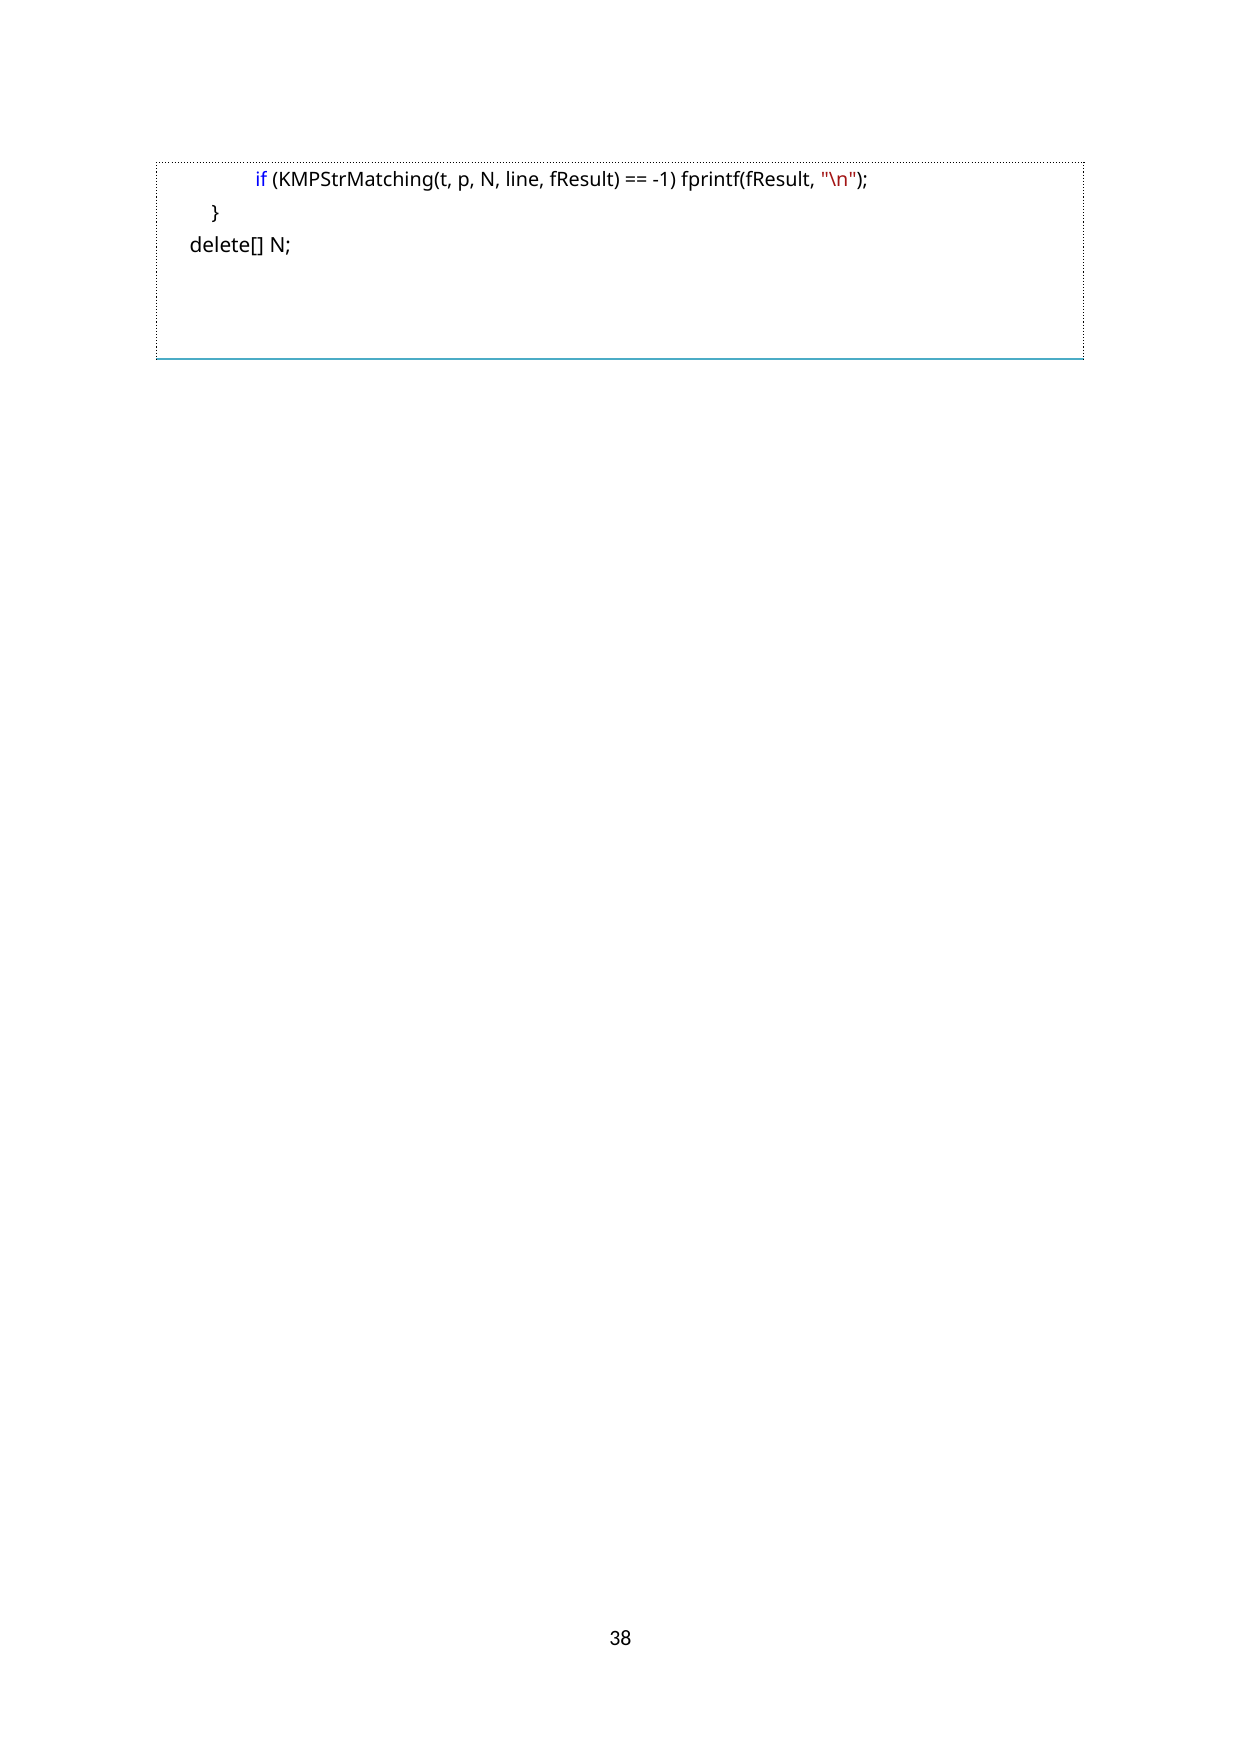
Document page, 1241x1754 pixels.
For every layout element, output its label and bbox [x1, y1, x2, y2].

table_cell [156, 162, 1084, 358]
